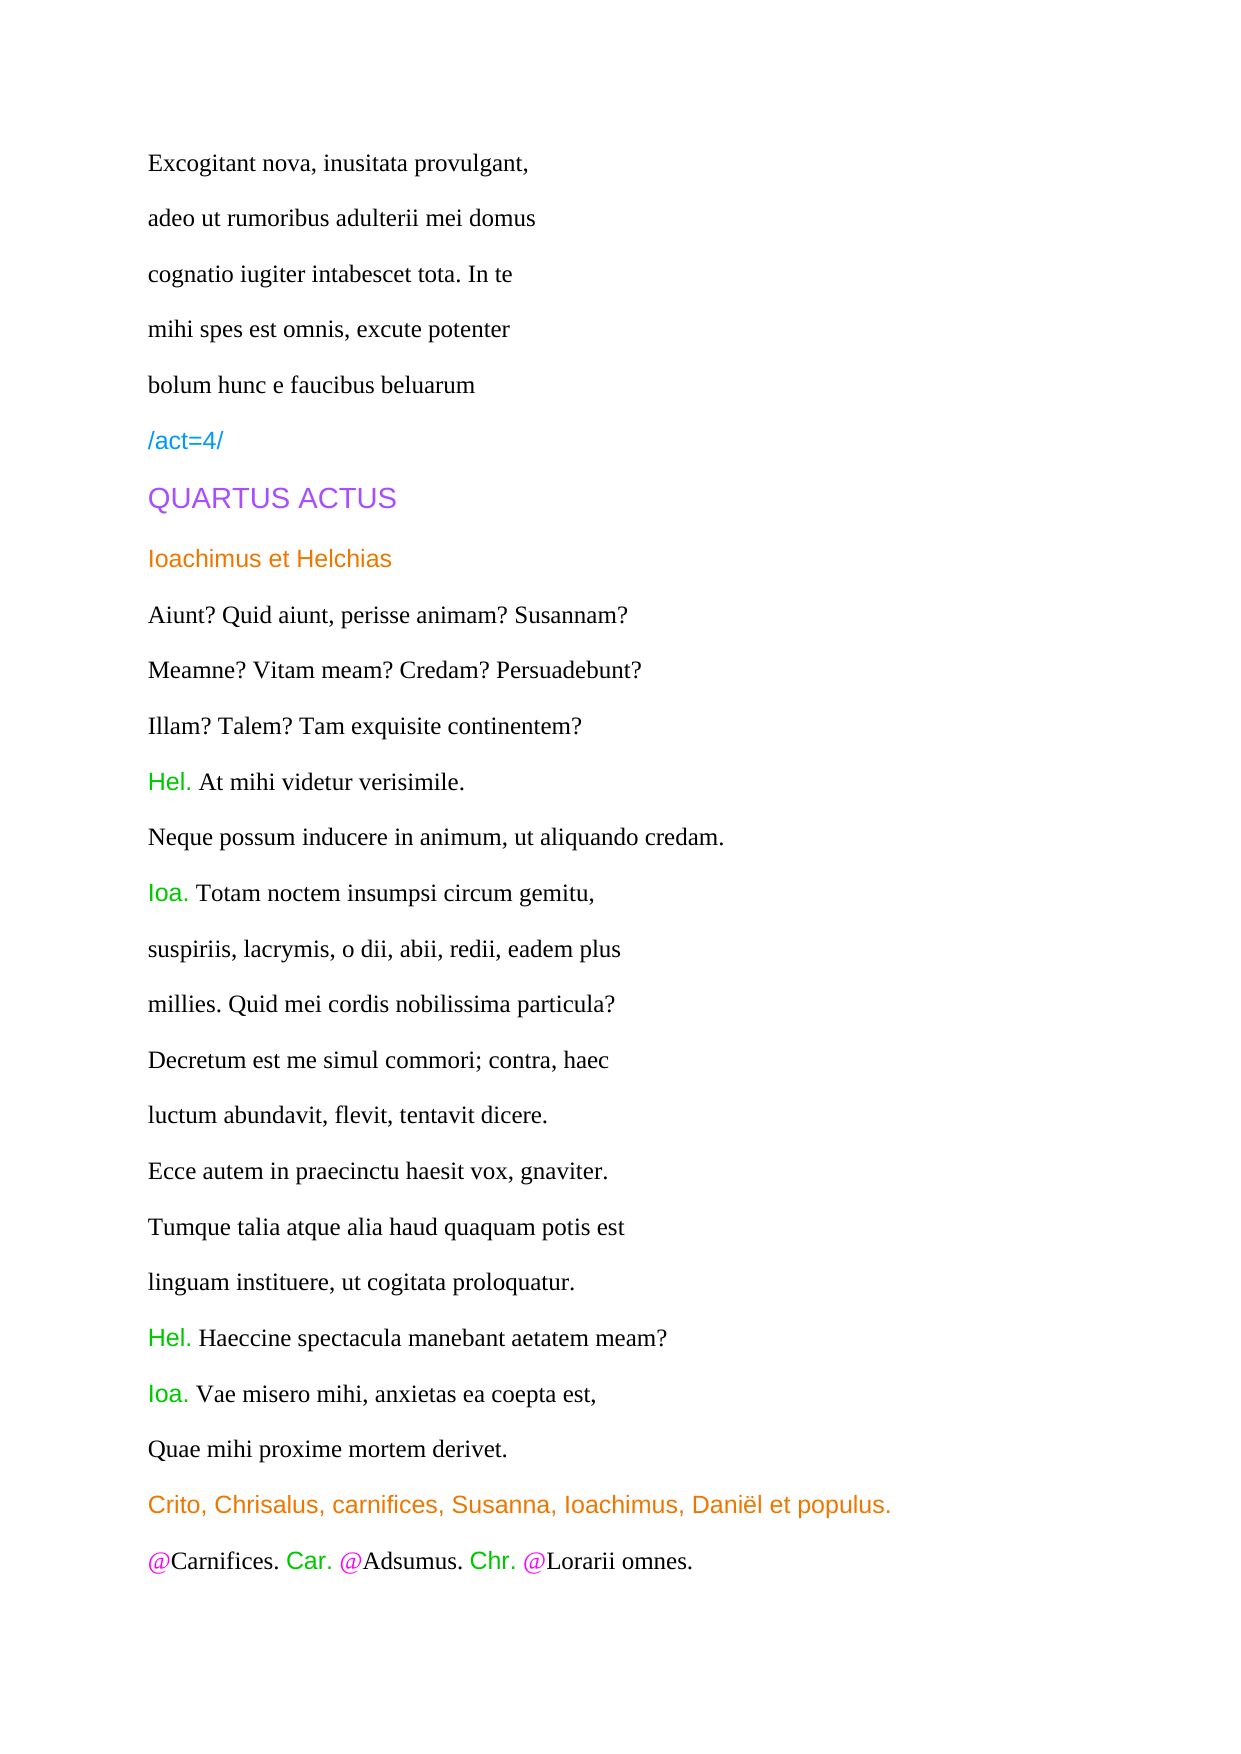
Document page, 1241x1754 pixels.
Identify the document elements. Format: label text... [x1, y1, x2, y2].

text bolum hunc e faucibus beluarum [148, 370, 1093, 399]
text Excogitant nova, inusitata provulgant, [148, 148, 1093, 176]
text @Carnifices. Car. @Adsumus. Chr. @Lorarii omnes. [148, 1546, 1093, 1575]
text Aiunt? Quid aiunt, perisse animam? Susannam? [148, 600, 1093, 628]
text Meamne? Vitam meam? Credam? Persuadebunt? [148, 655, 1093, 684]
text Ioa. Totam noctem insumpsi circum gemitu, [148, 878, 1093, 907]
text mihi spes est omnis, excute potenter [148, 314, 1093, 343]
text Hel. Haeccine spectacula manebant aetatem meam? [148, 1323, 1093, 1352]
text Ioa. Vae misero mihi, anxietas ea coepta est, [148, 1379, 1093, 1408]
text luctum abundavit, flevit, tentavit dicere. [148, 1101, 1093, 1129]
text Decretum est me simul commori; contra, haec [148, 1045, 1093, 1074]
text suspiriis, lacrymis, o dii, abii, redii, eadem plus [148, 934, 1093, 962]
text cognatio iugiter intabescet tota. In te [148, 259, 1093, 288]
text QUARTUS ACTUS [148, 481, 1093, 515]
text Quae mihi proxime mortem derivet. [148, 1434, 1093, 1463]
text Neque possum inducere in animum, ut aliquando credam. [148, 822, 1093, 851]
text Tumque talia atque alia haud quaquam potis est [148, 1212, 1093, 1241]
text linguam instituere, ut cogitata proloquatur. [148, 1267, 1093, 1296]
text millies. Quid mei cordis nobilissima particula? [148, 989, 1093, 1018]
text Crito, Chrisalus, carnifices, Susanna, Ioachimus, Daniël et populus. [148, 1490, 1093, 1519]
text Ioachimus et Helchias [148, 544, 1093, 573]
text /act=4/ [148, 426, 1093, 454]
text adeo ut rumoribus adulterii mei domus [148, 203, 1093, 232]
text Hel. At mihi videtur verisimile. [148, 767, 1093, 796]
text Illam? Talem? Tam exquisite continentem? [148, 711, 1093, 740]
text Ecce autem in praecinctu haesit vox, gnaviter. [148, 1156, 1093, 1185]
